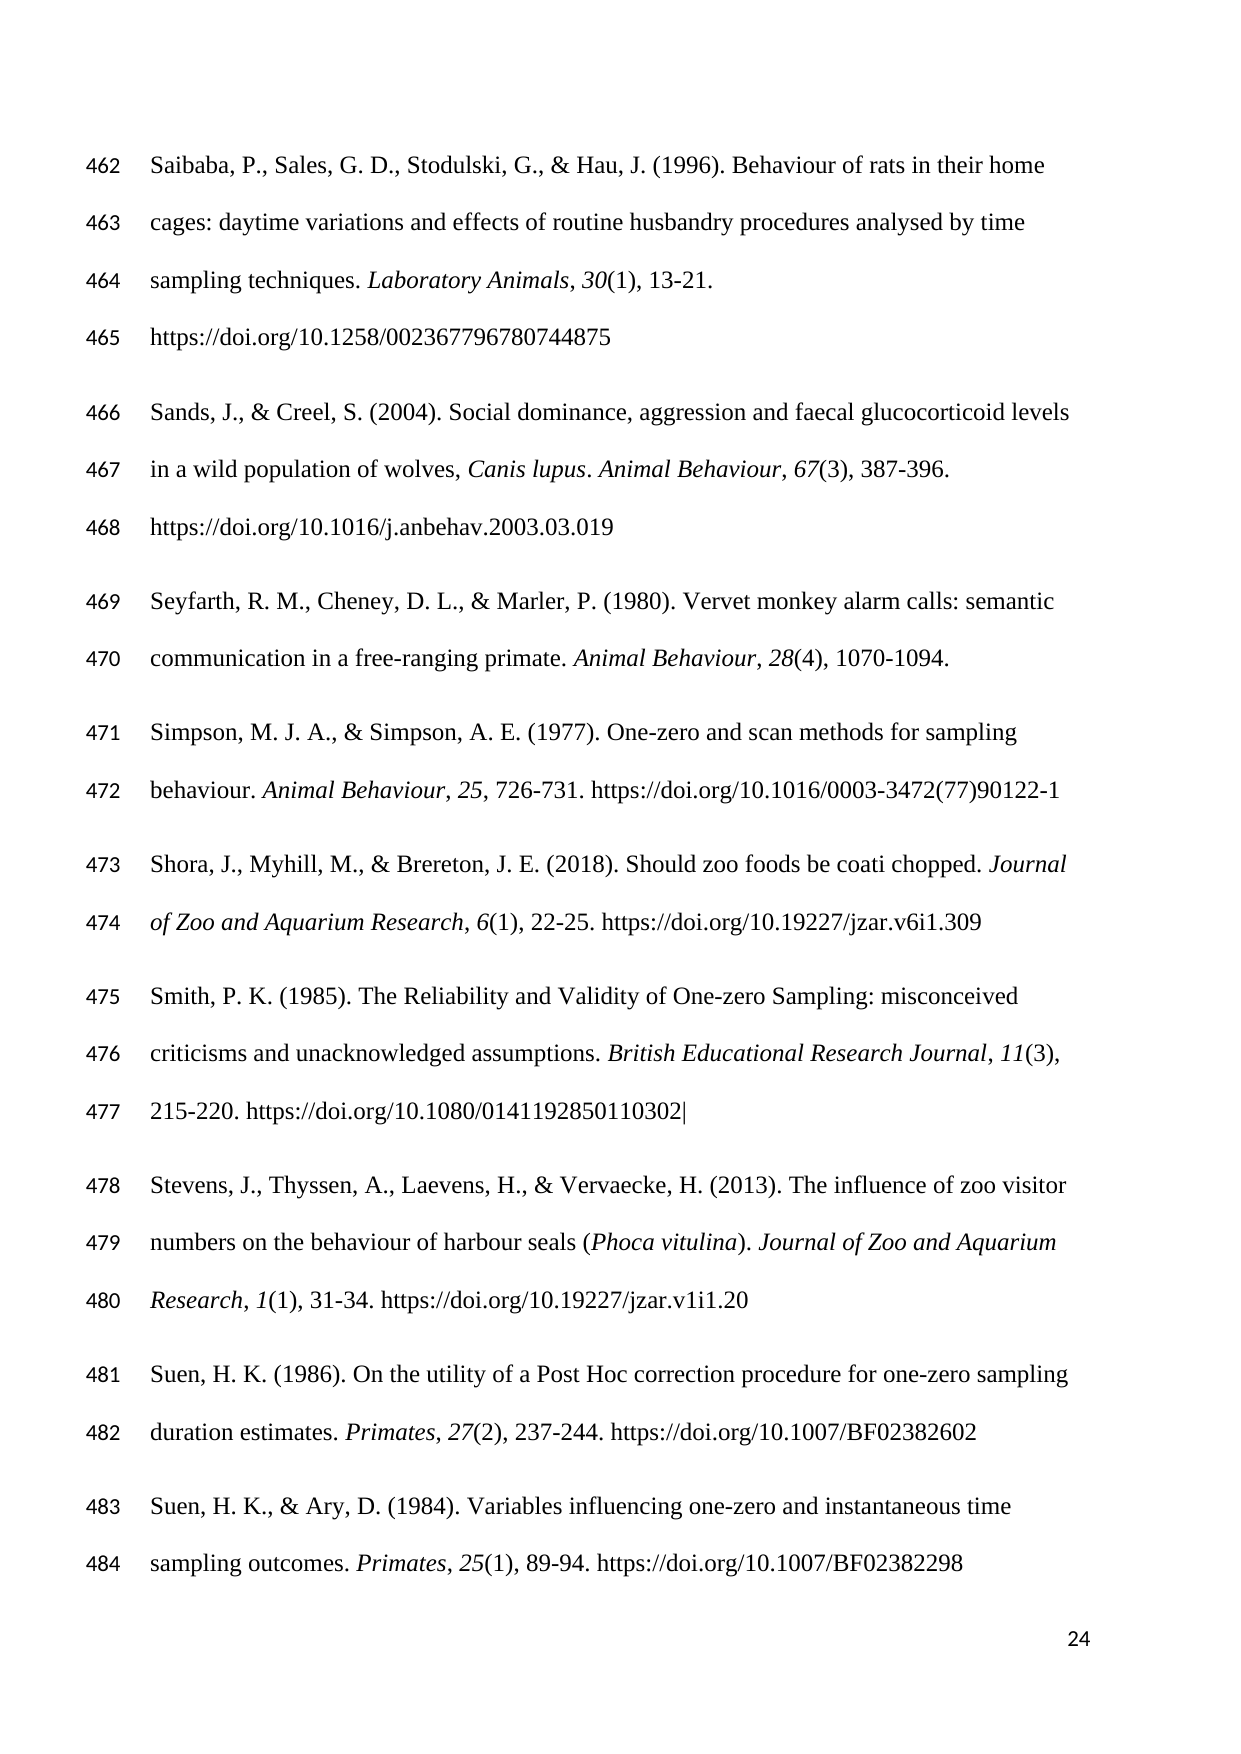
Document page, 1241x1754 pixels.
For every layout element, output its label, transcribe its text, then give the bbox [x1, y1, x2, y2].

text Suen, H. K., & Ary, D. (1984). Variables influencing one-zero and instantaneous time sampling outcomes. Primates, 25(1), 89-94. https://doi.org/10.1007/BF02382298 [150, 1491, 1090, 1577]
text Sands, J., & Creel, S. (2004). Social dominance, aggression and faecal glucocorticoid levels in a wild population of wolves, Canis lupus. Animal Behaviour, 67(3), 387-396. https://doi.org/10.1016/j.anbehav.2003.03.019 [150, 397, 1090, 540]
text Suen, H. K. (1986). On the utility of a Post Hoc correction procedure for one-zero sampling duration estimates. Primates, 27(2), 237-244. https://doi.org/10.1007/BF02382602 [150, 1359, 1090, 1445]
text Shora, J., Myhill, M., & Brereton, J. E. (2018). Should zoo foods be coati chopped. Journal of Zoo and Aquarium Research, 6(1), 22-25. https://doi.org/10.19227/jzar.v6i1.309 [150, 849, 1090, 935]
text Smith, P. K. (1985). The Reliability and Validity of One‐zero Sampling: misconceived criticisms and unacknowledged assumptions. British Educational Research Journal, 11(3), 215-220. https://doi.org/10.1080/0141192850110302| [150, 981, 1090, 1124]
text Stevens, J., Thyssen, A., Laevens, H., & Vervaecke, H. (2013). The influence of zoo visitor numbers on the behaviour of harbour seals (Phoca vitulina). Journal of Zoo and Aquarium Research, 1(1), 31-34. https://doi.org/10.19227/jzar.v1i1.20 [150, 1170, 1090, 1314]
text Seyfarth, R. M., Cheney, D. L., & Marler, P. (1980). Vervet monkey alarm calls: semantic communication in a free-ranging primate. Animal Behaviour, 28(4), 1070-1094. [150, 586, 1090, 672]
text Simpson, M. J. A., & Simpson, A. E. (1977). One-zero and scan methods for sampling behaviour. Animal Behaviour, 25, 726-731. https://doi.org/10.1016/0003-3472(77)90122-1 [150, 717, 1090, 804]
text Saibaba, P., Sales, G. D., Stodulski, G., & Hau, J. (1996). Behaviour of rats in their home cages: daytime variations and effects of routine husbandry procedures analysed by time sampling techniques. Laboratory Animals, 30(1), 13-21. https://doi.org/10.1258/002367796780744875 [150, 150, 1090, 351]
